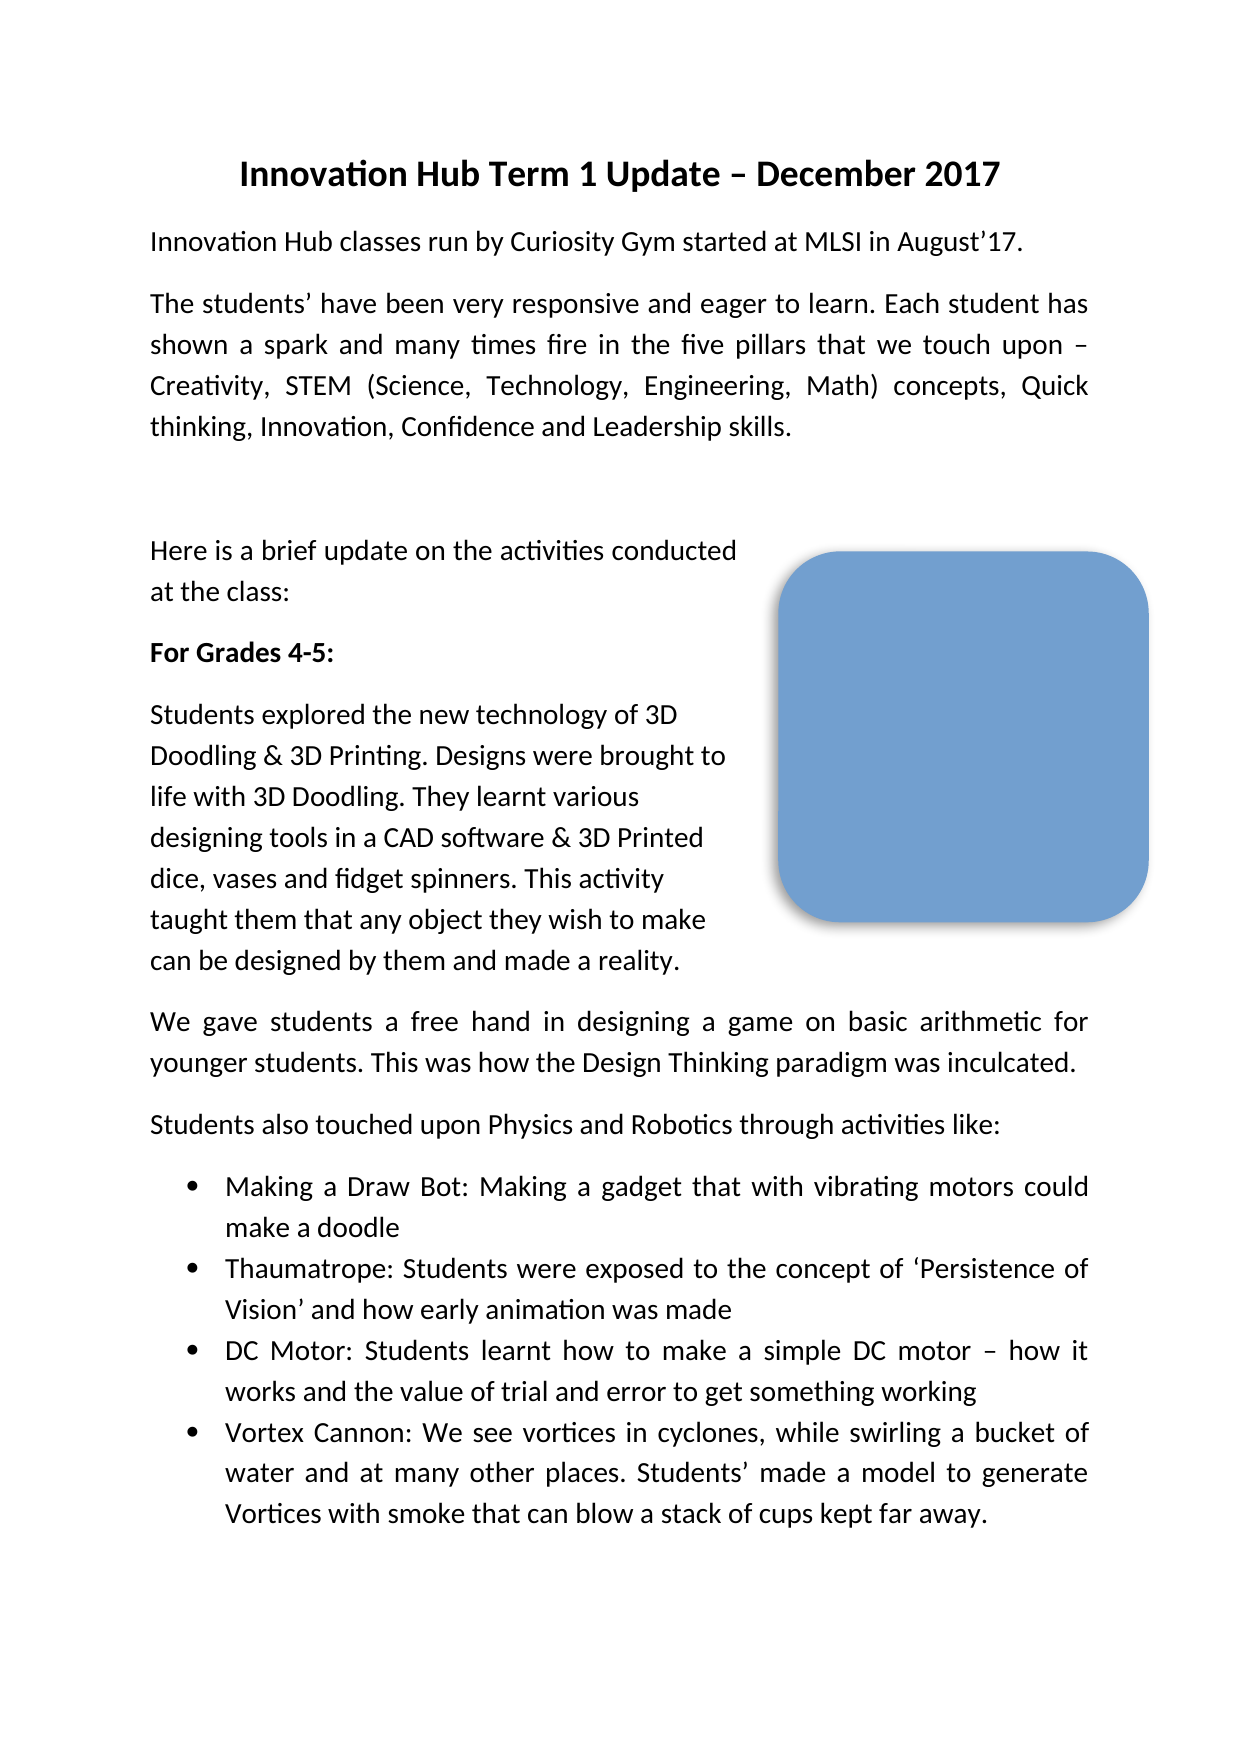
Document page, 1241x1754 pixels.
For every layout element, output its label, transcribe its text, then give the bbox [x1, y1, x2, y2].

text The students’ have been very responsive and eager to learn. Each student has shown a spark and many times fire in the five pillars that we touch upon – Creativity, STEM (Science, Technology, Engineering, Math) concepts, Quick thinking, Innovation, Confidence and Leadership skills. [150, 285, 1090, 444]
text Students explored the new technology of 3D Doodling & 3D Printing. Designs were brought to life with 3D Doodling. They learnt various designing tools in a CAD software & 3D Printed dice, vases and fidget spinners. This activity taught them that any object they wish to make can be designed by them and made a reality. [150, 696, 1090, 977]
text For Grades 4-5: [150, 634, 764, 670]
text We gave students a free hand in designing a game on basic arithmetic for younger students. This was how the Design Thinking paradigm was inculcated. [150, 1003, 1090, 1080]
list Vortex Cannon: We see vortices in cyclones, while swirling a bucket of water and at many other places. Students’ made a model to generate Vortices with smoke that can blow a stack of cups kept far away. [187, 1414, 1090, 1531]
text Students also touched upon Physics and Robotics through activities like: [150, 1106, 1090, 1142]
text Innovation Hub classes run by Curiosity Gym started at MLSI in August’17. [150, 223, 1090, 259]
list Thaumatrope: Students were exposed to the concept of ‘Persistence of Vision’ and how early animation was made [187, 1250, 1090, 1326]
list DC Motor: Students learnt how to make a simple DC motor – how it works and the value of trial and error to get something working [187, 1332, 1090, 1408]
text Innovation Hub Term 1 Update – December 2017 [150, 150, 1090, 196]
text Here is a brief update on the activities conducted at the class: [150, 532, 1090, 608]
list Making a Draw Bot: Making a gadget that with vibrating motors could make a doodle [187, 1168, 1090, 1244]
